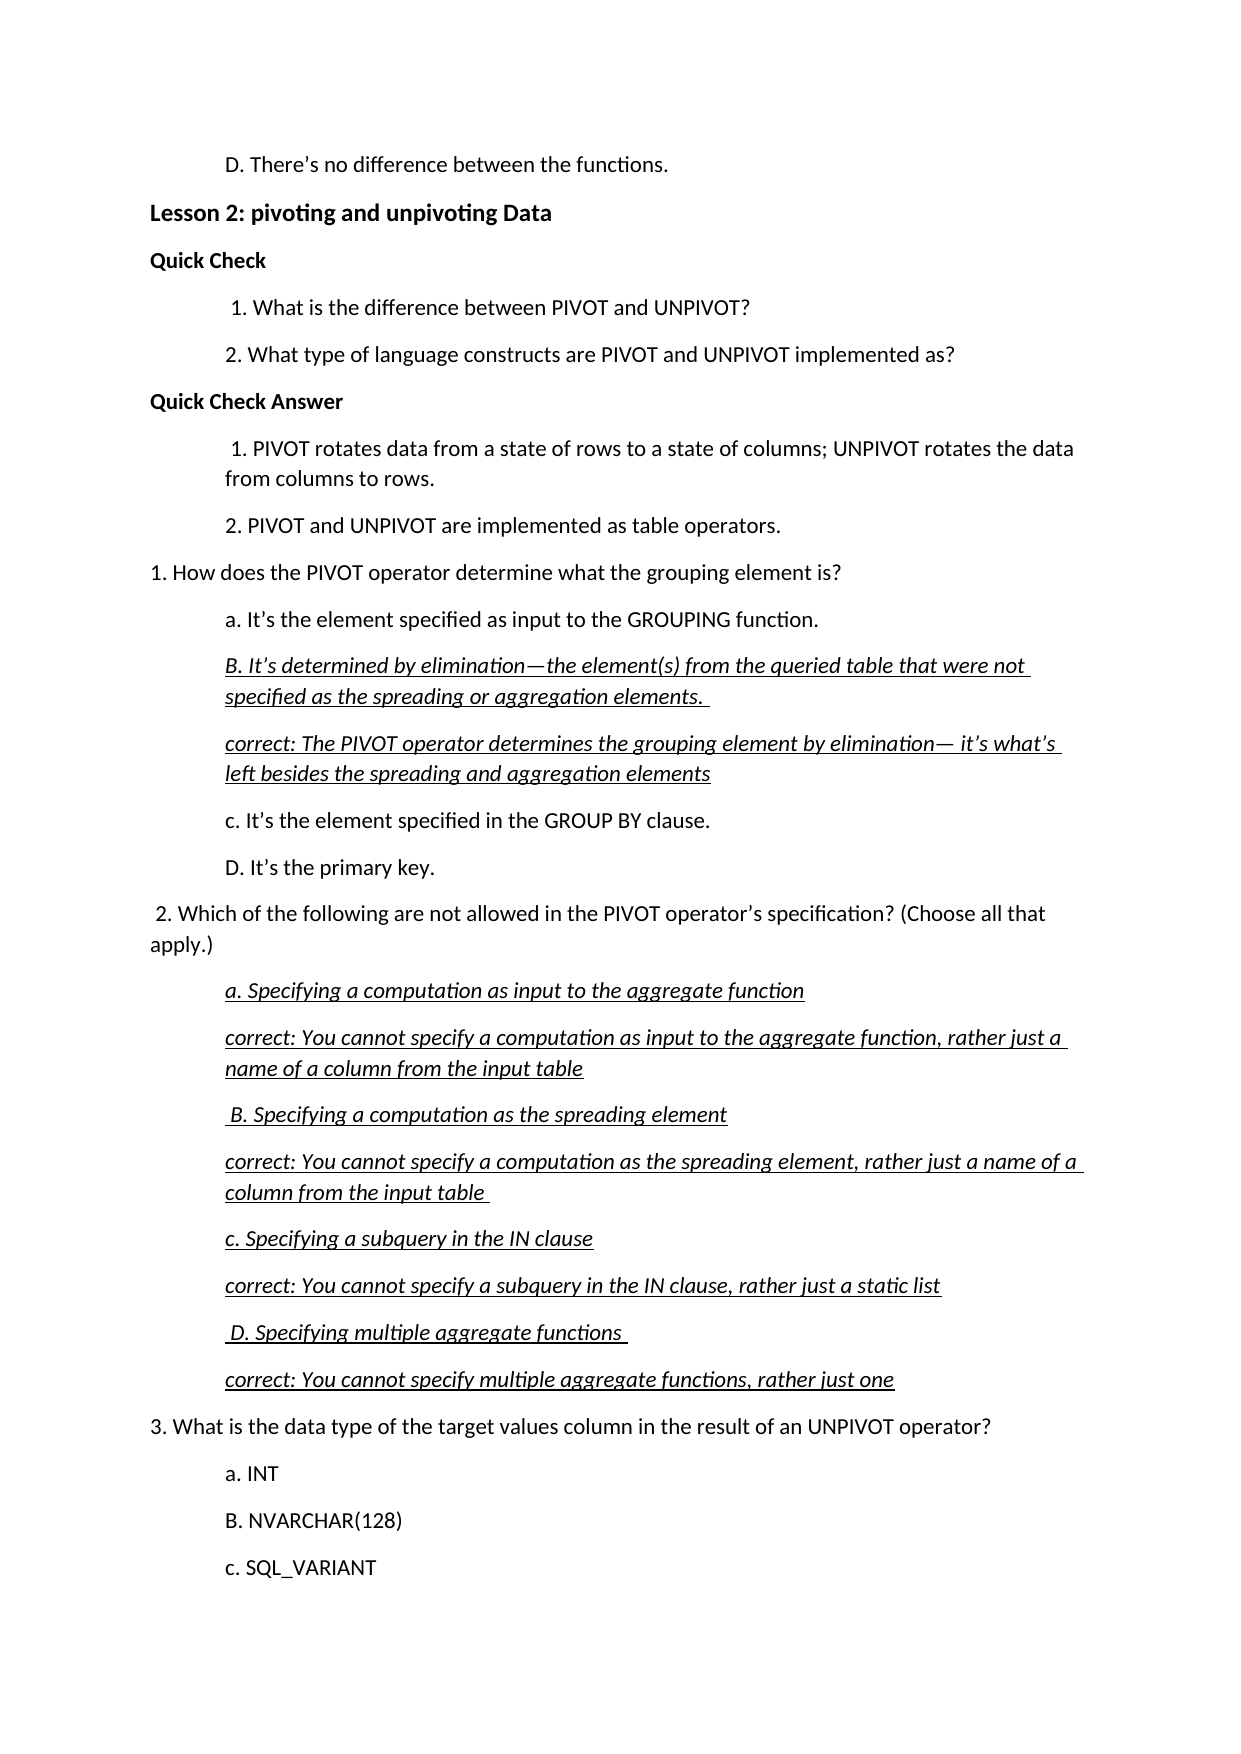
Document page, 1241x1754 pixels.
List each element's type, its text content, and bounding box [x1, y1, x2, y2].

text correct: The PIVOT operator determines the grouping element by elimination— it’s what’s left besides the spreading and aggregation elements [225, 729, 1090, 787]
text B. Specifying a computation as the spreading element [225, 1101, 1090, 1129]
text B. NVARCHAR(128) [225, 1506, 1090, 1534]
text a. INT [225, 1459, 1090, 1487]
text Quick Check [150, 246, 1090, 274]
text correct: You cannot specify multiple aggregate functions, rather just one [225, 1365, 1090, 1393]
text 3. What is the data type of the target values column in the result of an UNPIVOT operator? [150, 1412, 1090, 1440]
text correct: You cannot specify a computation as input to the aggregate function, rather just a name of a column from the input table [225, 1023, 1090, 1082]
text D. It’s the primary key. [225, 853, 1090, 881]
text Quick Check Answer [150, 387, 1090, 415]
text 2. Which of the following are not allowed in the PIVOT operator’s specification? (Choose all that apply.) [150, 899, 1090, 958]
text 1. PIVOT rotates data from a state of rows to a state of columns; UNPIVOT rotates the data from columns to rows. [225, 434, 1090, 492]
text correct: You cannot specify a computation as the spreading element, rather just a name of a column from the input table [225, 1147, 1090, 1206]
text D. Specifying multiple aggregate functions [225, 1318, 1090, 1346]
text B. It’s determined by elimination—the element(s) from the queried table that were not specified as the spreading or aggregation elements. [225, 652, 1090, 710]
text 2. What type of language constructs are PIVOT and UNPIVOT implemented as? [225, 340, 1090, 368]
text 2. PIVOT and UNPIVOT are implemented as table operators. [225, 511, 1090, 539]
text c. SQL_VARIANT [225, 1553, 1090, 1581]
text 1. How does the PIVOT operator determine what the grouping element is? [150, 558, 1090, 586]
text Lesson 2: pivoting and unpivoting Data [150, 197, 1090, 227]
text D. There’s no difference between the functions. [225, 150, 1090, 178]
text c. It’s the element specified in the GROUP BY clause. [225, 806, 1090, 834]
text a. Specifying a computation as input to the aggregate function [225, 977, 1090, 1005]
text c. Specifying a subquery in the IN clause [225, 1224, 1090, 1253]
text a. It’s the element specified as input to the GROUPING function. [225, 605, 1090, 633]
text 1. What is the difference between PIVOT and UNPIVOT? [225, 293, 1090, 321]
text correct: You cannot specify a subquery in the IN clause, rather just a static list [225, 1271, 1090, 1299]
